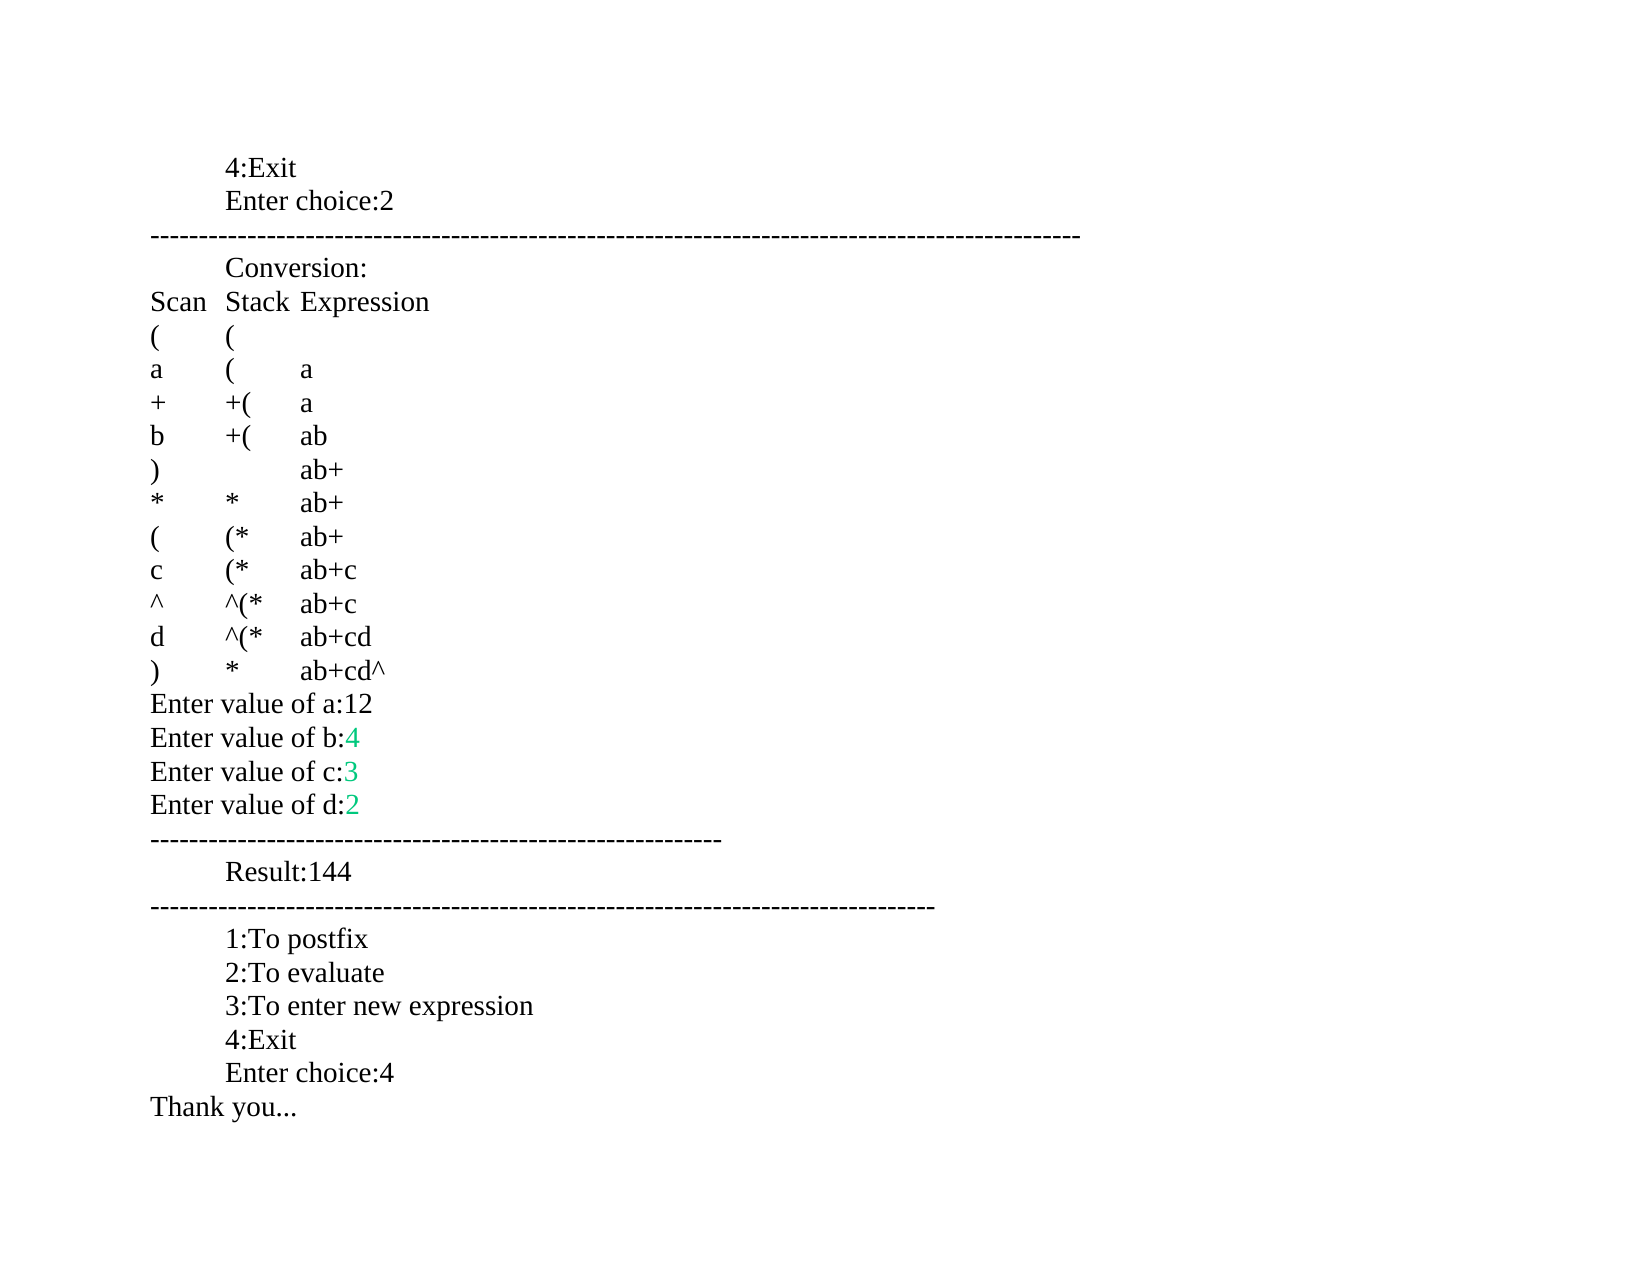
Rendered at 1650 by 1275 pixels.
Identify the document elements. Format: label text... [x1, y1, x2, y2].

text ------------------------------------------------------------------------------------------------ [150, 217, 1500, 251]
text Enter value of a:12 [150, 687, 1500, 720]
text 3:To enter new expression [150, 988, 1500, 1022]
text ( ( [150, 318, 1500, 351]
text Enter value of d:2 [150, 787, 1500, 821]
text d ^(* ab+cd [150, 619, 1500, 653]
text Scan Stack Expression [150, 284, 1500, 318]
text --------------------------------------------------------------------------------- [150, 888, 1500, 921]
text Enter value of c:3 [150, 754, 1500, 787]
text Thank you... [150, 1089, 1500, 1123]
text b +( ab [150, 418, 1500, 452]
text 4:Exit [150, 150, 1500, 183]
text c (* ab+c [150, 552, 1500, 586]
text ) ab+ [150, 452, 1500, 485]
text Enter choice:2 [150, 183, 1500, 217]
text Conversion: [150, 251, 1500, 284]
text 4:Exit [150, 1022, 1500, 1056]
text ^ ^(* ab+c [150, 586, 1500, 619]
text ( (* ab+ [150, 519, 1500, 552]
text + +( a [150, 385, 1500, 418]
text ----------------------------------------------------------- [150, 821, 1500, 854]
text 2:To evaluate [150, 955, 1500, 988]
text Enter value of b:4 [150, 720, 1500, 754]
text * * ab+ [150, 485, 1500, 519]
text a ( a [150, 351, 1500, 385]
text Enter choice:4 [150, 1056, 1500, 1089]
text 1:To postfix [150, 921, 1500, 955]
text ) * ab+cd^ [150, 653, 1500, 687]
text Result:144 [150, 854, 1500, 888]
